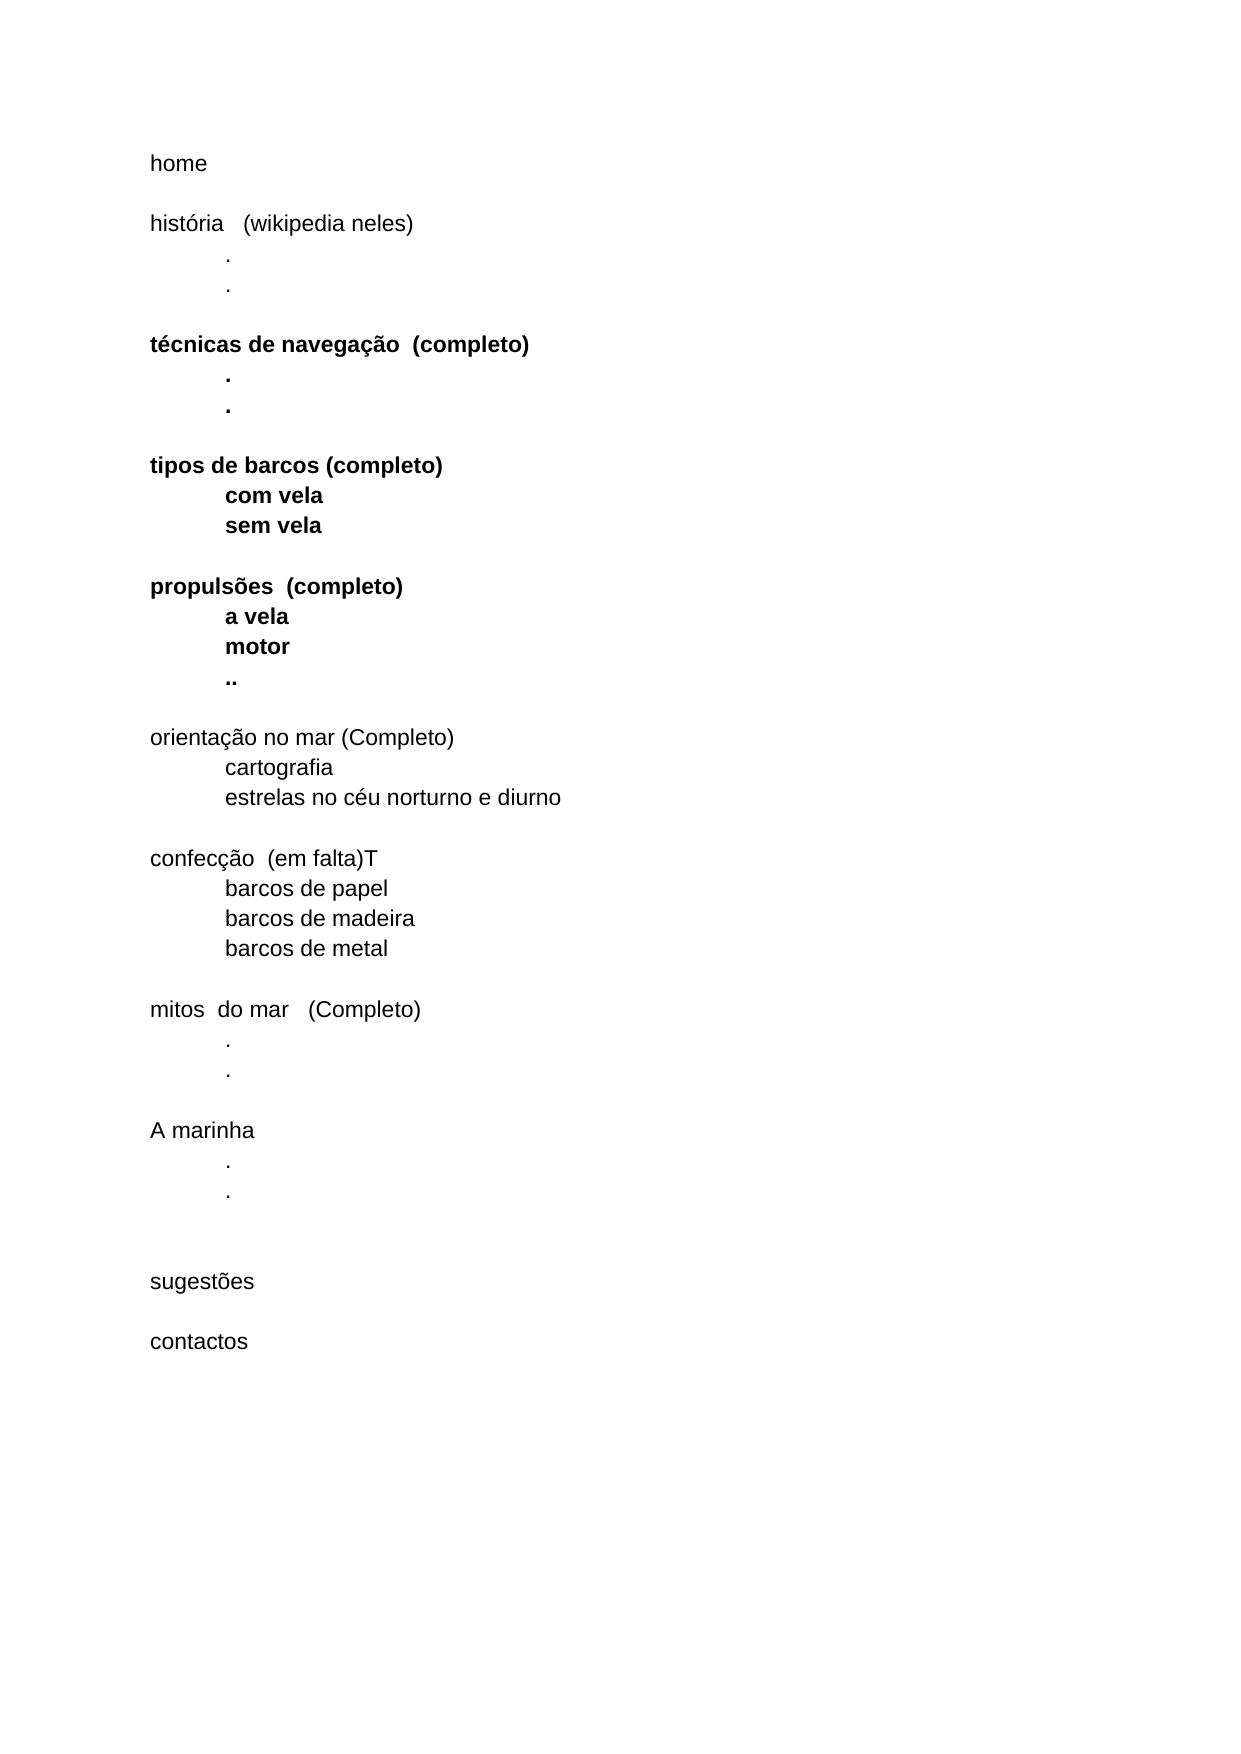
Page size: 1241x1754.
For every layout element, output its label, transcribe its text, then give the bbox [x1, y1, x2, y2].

text . [150, 1147, 1090, 1173]
text tipos de barcos (completo) [150, 452, 1090, 478]
text a vela [150, 603, 1090, 629]
text mitos do mar (Completo) [150, 996, 1090, 1022]
text orientação no mar (Completo) [150, 724, 1090, 750]
text home [150, 150, 1090, 176]
text sem vela [150, 512, 1090, 539]
text com vela [150, 482, 1090, 509]
text A marinha [150, 1117, 1090, 1143]
text técnicas de navegação (completo) [150, 331, 1090, 358]
text história (wikipedia neles) [150, 210, 1090, 237]
text . [150, 1056, 1090, 1083]
text .. [150, 663, 1090, 690]
text propulsões (completo) [150, 573, 1090, 599]
text . [150, 392, 1090, 418]
text confecção (em falta)T [150, 845, 1090, 871]
text sugestões [150, 1268, 1090, 1294]
text barcos de madeira [150, 905, 1090, 932]
text cartografia [150, 754, 1090, 781]
text barcos de papel [150, 875, 1090, 901]
text . [150, 271, 1090, 297]
text . [150, 241, 1090, 267]
text estrelas no céu norturno e diurno [150, 784, 1090, 811]
text . [150, 361, 1090, 388]
text motor [150, 633, 1090, 660]
text . [150, 1177, 1090, 1203]
text . [150, 1026, 1090, 1052]
text contactos [150, 1328, 1090, 1354]
text barcos de metal [150, 935, 1090, 962]
